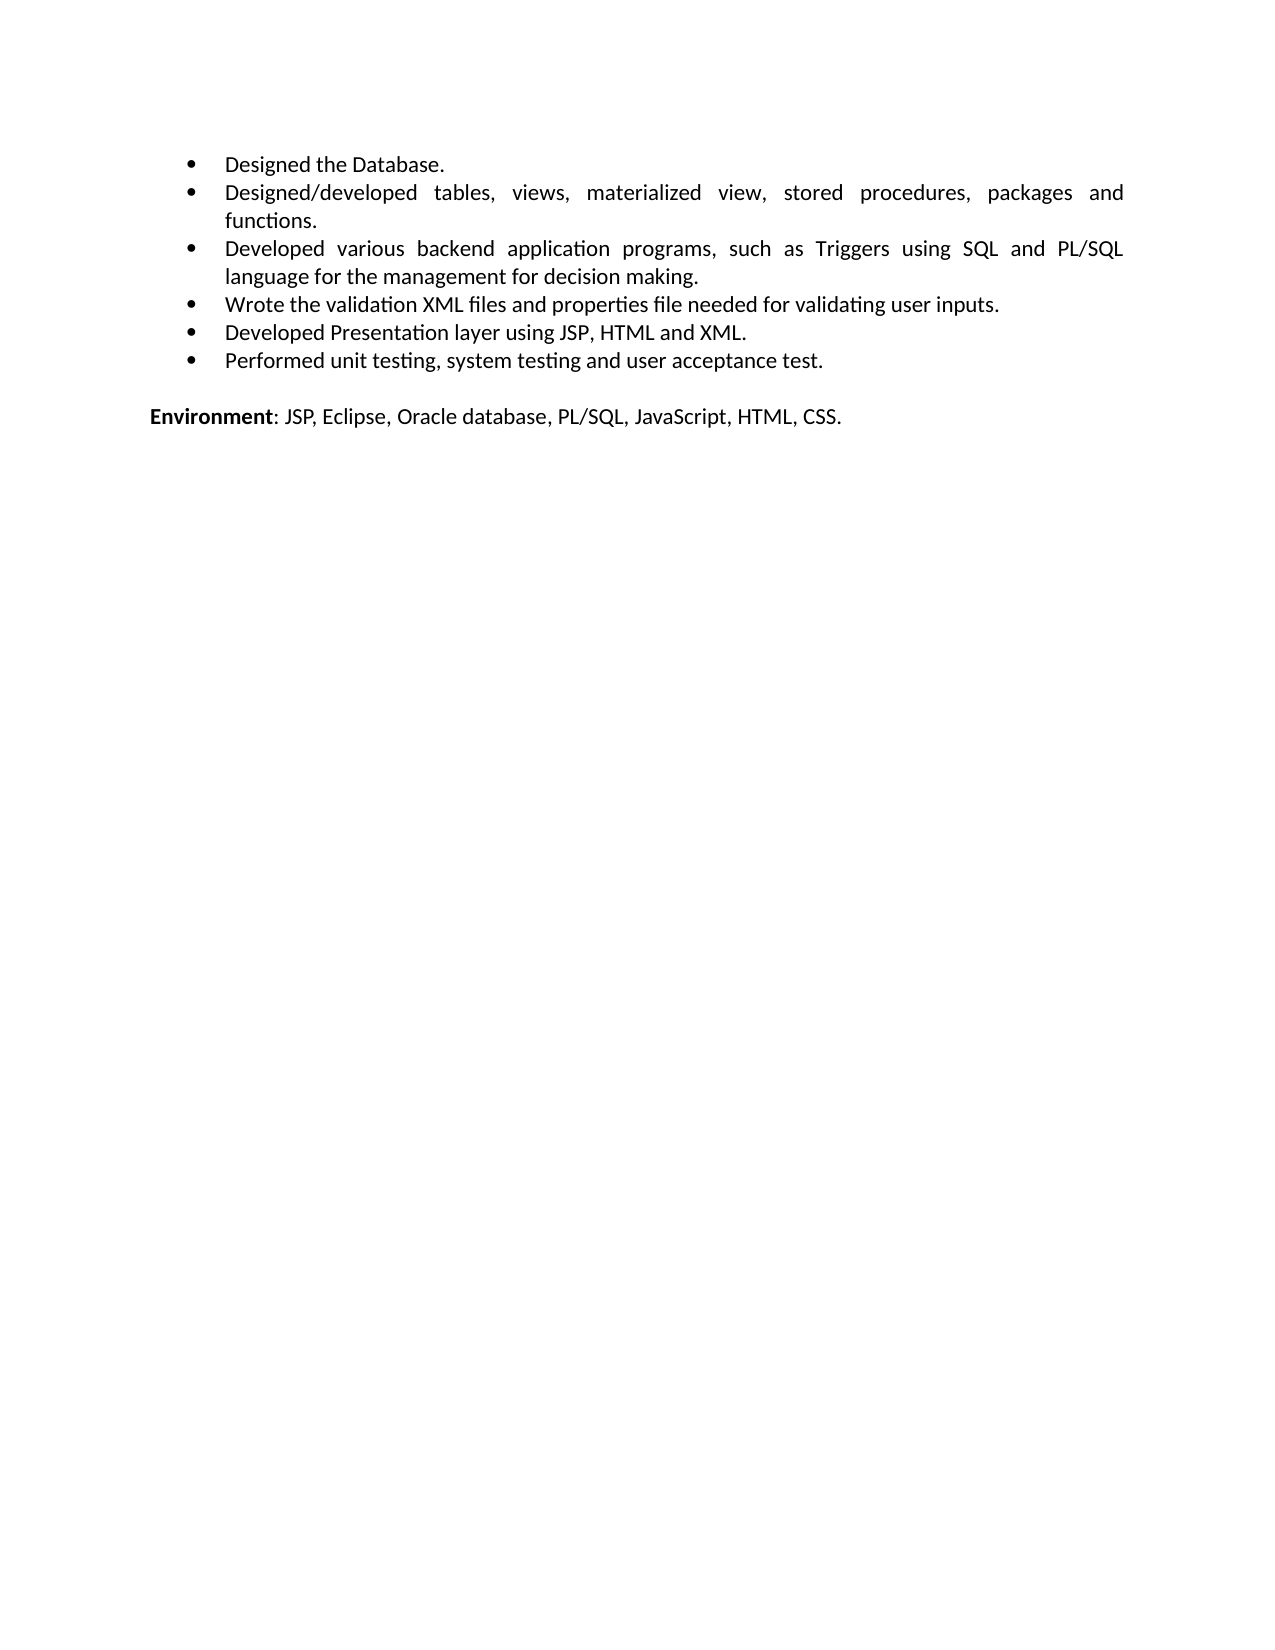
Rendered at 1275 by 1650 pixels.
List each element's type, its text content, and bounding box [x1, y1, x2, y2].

list Designed/developed tables, views, materialized view, stored procedures, packages and functions. [187, 178, 1125, 234]
list Wrote the validation XML files and properties file needed for validating user inputs. [187, 290, 1125, 318]
list Performed unit testing, system testing and user acceptance test. [187, 346, 1125, 374]
list Developed various backend application programs, such as Triggers using SQL and PL/SQL language for the management for decision making. [187, 234, 1125, 290]
text Environment: JSP, Eclipse, Oracle database, PL/SQL, JavaScript, HTML, CSS. [150, 402, 1125, 430]
list Developed Presentation layer using JSP, HTML and XML. [187, 318, 1125, 346]
list Designed the Database. [187, 150, 1125, 178]
